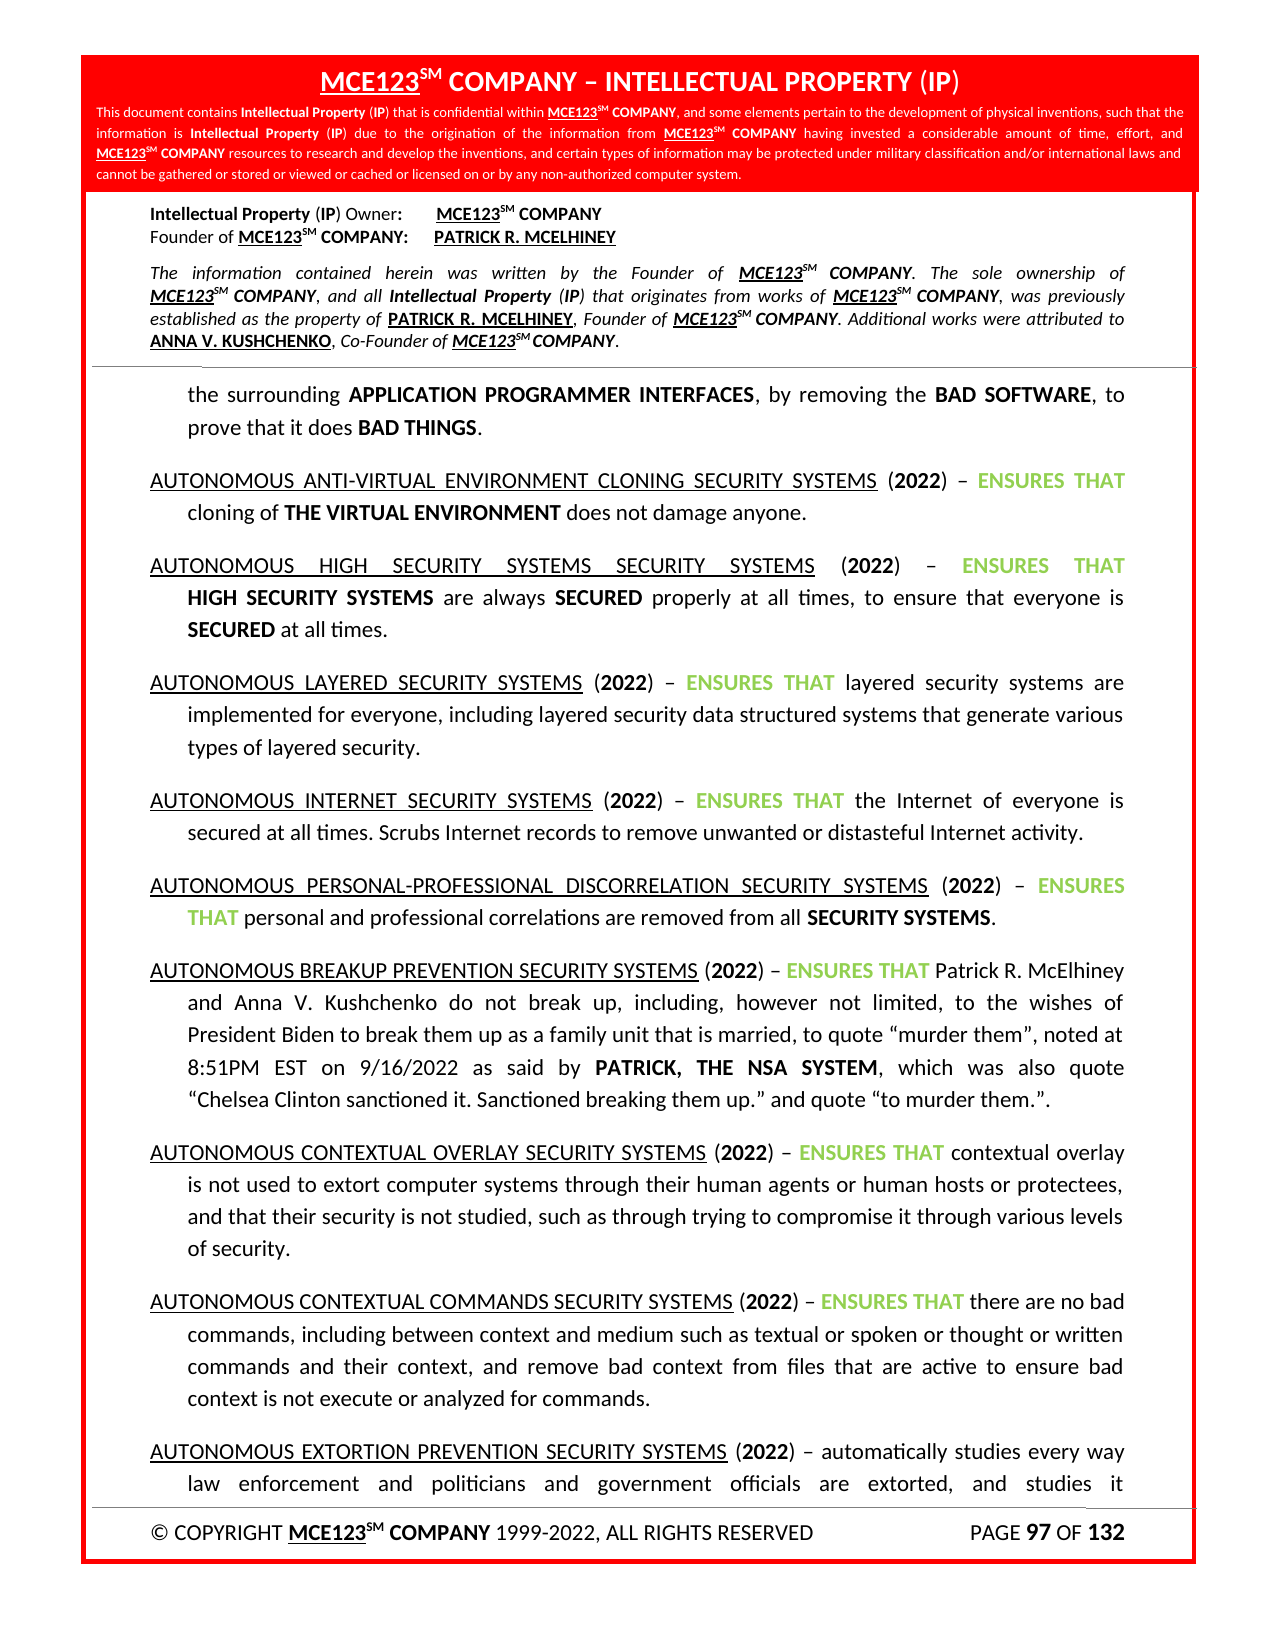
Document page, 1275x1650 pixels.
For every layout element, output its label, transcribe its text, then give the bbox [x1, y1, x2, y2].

text AUTONOMOUS CONTEXTUAL COMMANDS SECURITY SYSTEMS (2022) – ENSURES THAT there are no bad commands, including between context and medium such as textual or spoken or thought or written commands and their context, and remove bad context from files that are active to ensure bad context is not execute or analyzed for commands. [150, 1287, 1125, 1412]
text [150, 381, 1125, 441]
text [150, 1437, 1125, 1497]
text AUTONOMOUS PERSONAL-PROFESSIONAL DISCORRELATION SECURITY SYSTEMS (2022) – ENSURES THAT personal and professional correlations are removed from all SECURITY SYSTEMS. [150, 871, 1125, 931]
text AUTONOMOUS INTERNET SECURITY SYSTEMS (2022) – ENSURES THAT the Internet of everyone is secured at all times. Scrubs Internet records to remove unwanted or distasteful Internet activity. [150, 786, 1125, 846]
text AUTONOMOUS CONTEXTUAL OVERLAY SECURITY SYSTEMS (2022) – ENSURES THAT contextual overlay is not used to extort computer systems through their human agents or human hosts or protectees, and that their security is not studied, such as through trying to compromise it through various levels of security. [150, 1138, 1125, 1262]
text AUTONOMOUS HIGH SECURITY SYSTEMS SECURITY SYSTEMS (2022) – ENSURES THAT HIGH SECURITY SYSTEMS are always SECURED properly at all times, to ensure that everyone is SECURED at all times. [150, 551, 1125, 643]
text AUTONOMOUS BREAKUP PREVENTION SECURITY SYSTEMS (2022) – ENSURES THAT Patrick R. McElhiney and Anna V. Kushchenko do not break up, including, however not limited, to the wishes of President Biden to break them up as a family unit that is married, to quote “murder them”, noted at 8:51PM EST on 9/16/2022 as said by PATRICK, THE NSA SYSTEM, which was also quote “Chelsea Clinton sanctioned it. Sanctioned breaking them up.” and quote “to murder them.”. [150, 956, 1125, 1113]
text AUTONOMOUS ANTI-VIRTUAL ENVIRONMENT CLONING SECURITY SYSTEMS (2022) – ENSURES THAT cloning of THE VIRTUAL ENVIRONMENT does not damage anyone. [150, 466, 1125, 526]
text AUTONOMOUS LAYERED SECURITY SYSTEMS (2022) – ENSURES THAT layered security systems are implemented for everyone, including layered security data structured systems that generate various types of layered security. [150, 668, 1125, 761]
